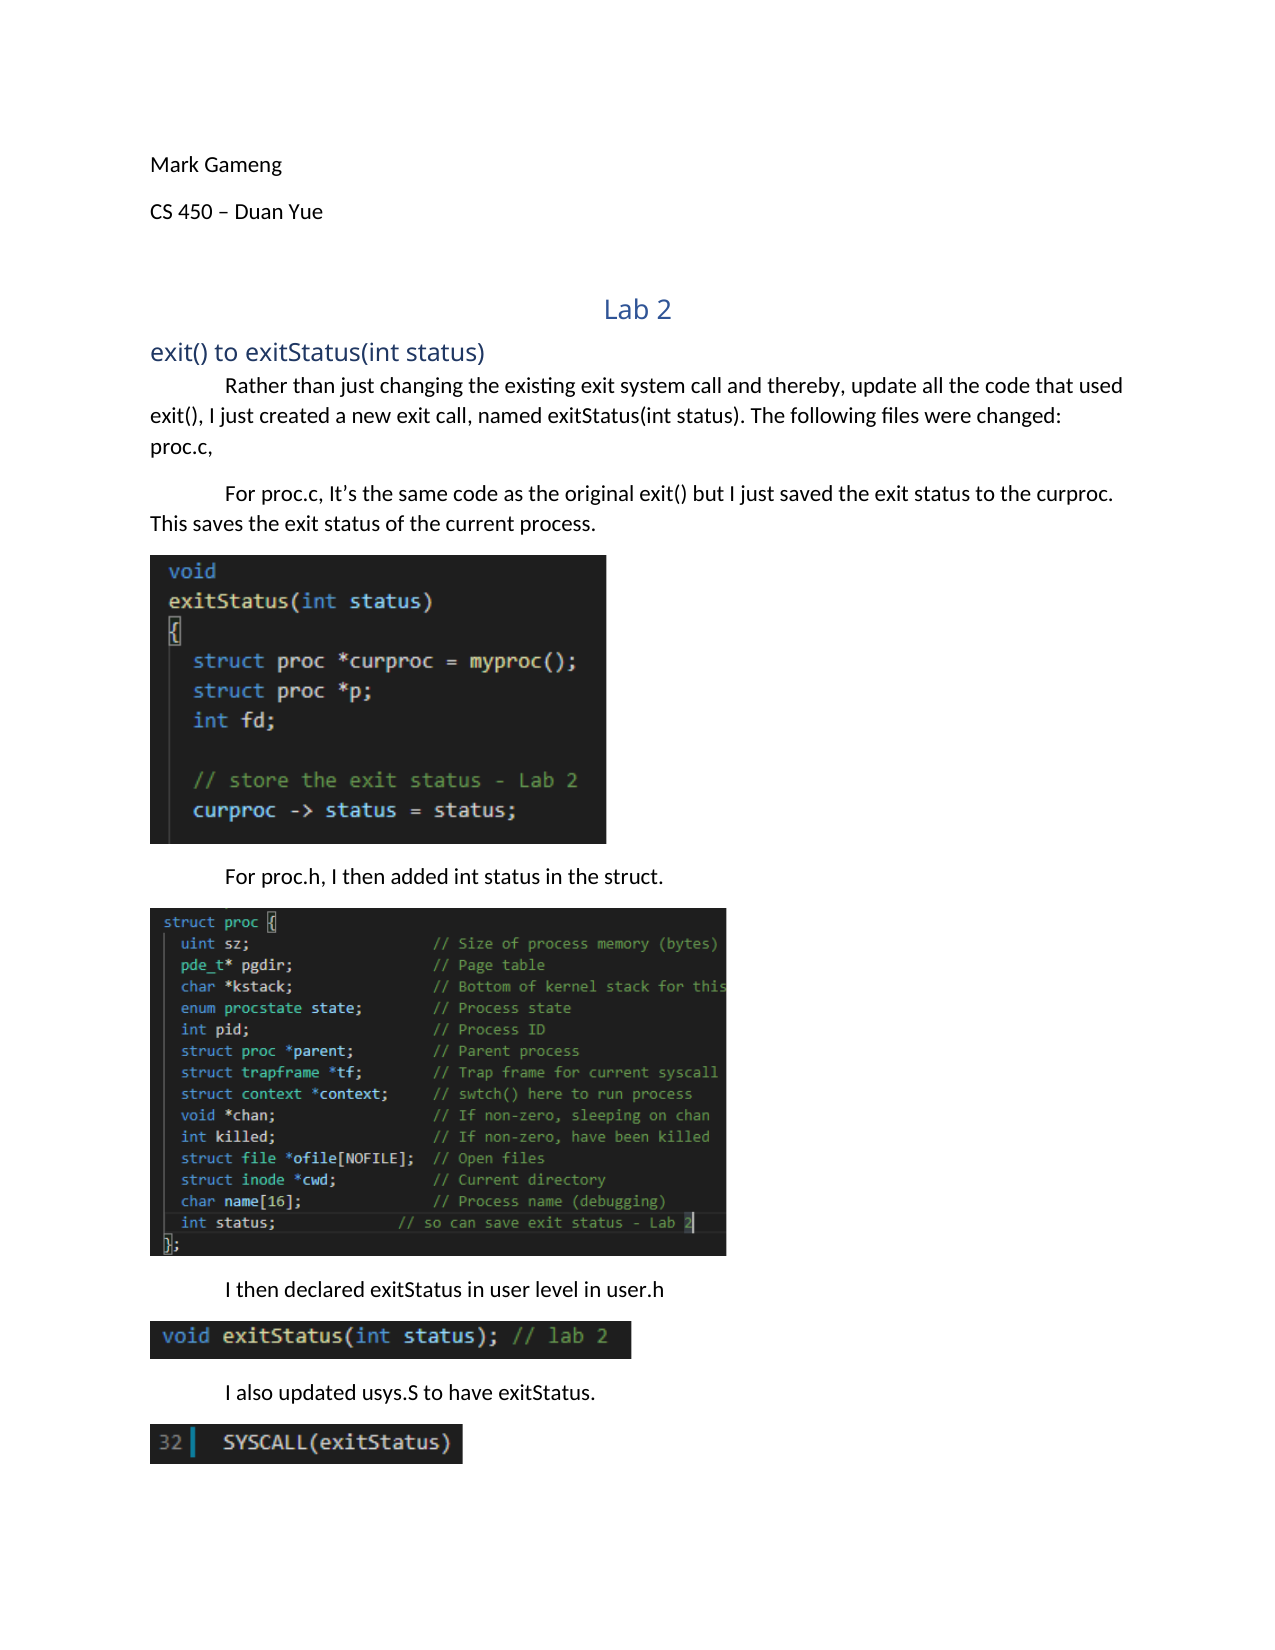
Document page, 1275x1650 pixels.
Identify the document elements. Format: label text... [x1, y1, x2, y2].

picture [150, 1424, 463, 1464]
text For proc.c, It’s the same code as the original exit() but I just saved the exit status to the curproc. This saves the exit status of the current process. [150, 479, 1125, 537]
subtitle exit() to exitStatus(int status) [150, 334, 1125, 369]
text CS 450 – Duan Yue [150, 197, 1125, 225]
picture [150, 1321, 632, 1359]
subtitle Lab 2 [150, 291, 1125, 327]
text Mark Gameng [150, 150, 1125, 178]
text I also updated usys.S to have exitStatus. [150, 1378, 1125, 1406]
text I then declared exitStatus in user level in user.h [150, 1275, 1125, 1303]
text For proc.h, I then added int status in the struct. [150, 862, 1125, 890]
text Rather than just changing the existing exit system call and thereby, update all the code that used exit(), I just created a new exit call, named exitStatus(int status). The following files were changed: proc.c, [150, 371, 1125, 460]
picture [150, 908, 727, 1256]
picture [150, 555, 607, 844]
